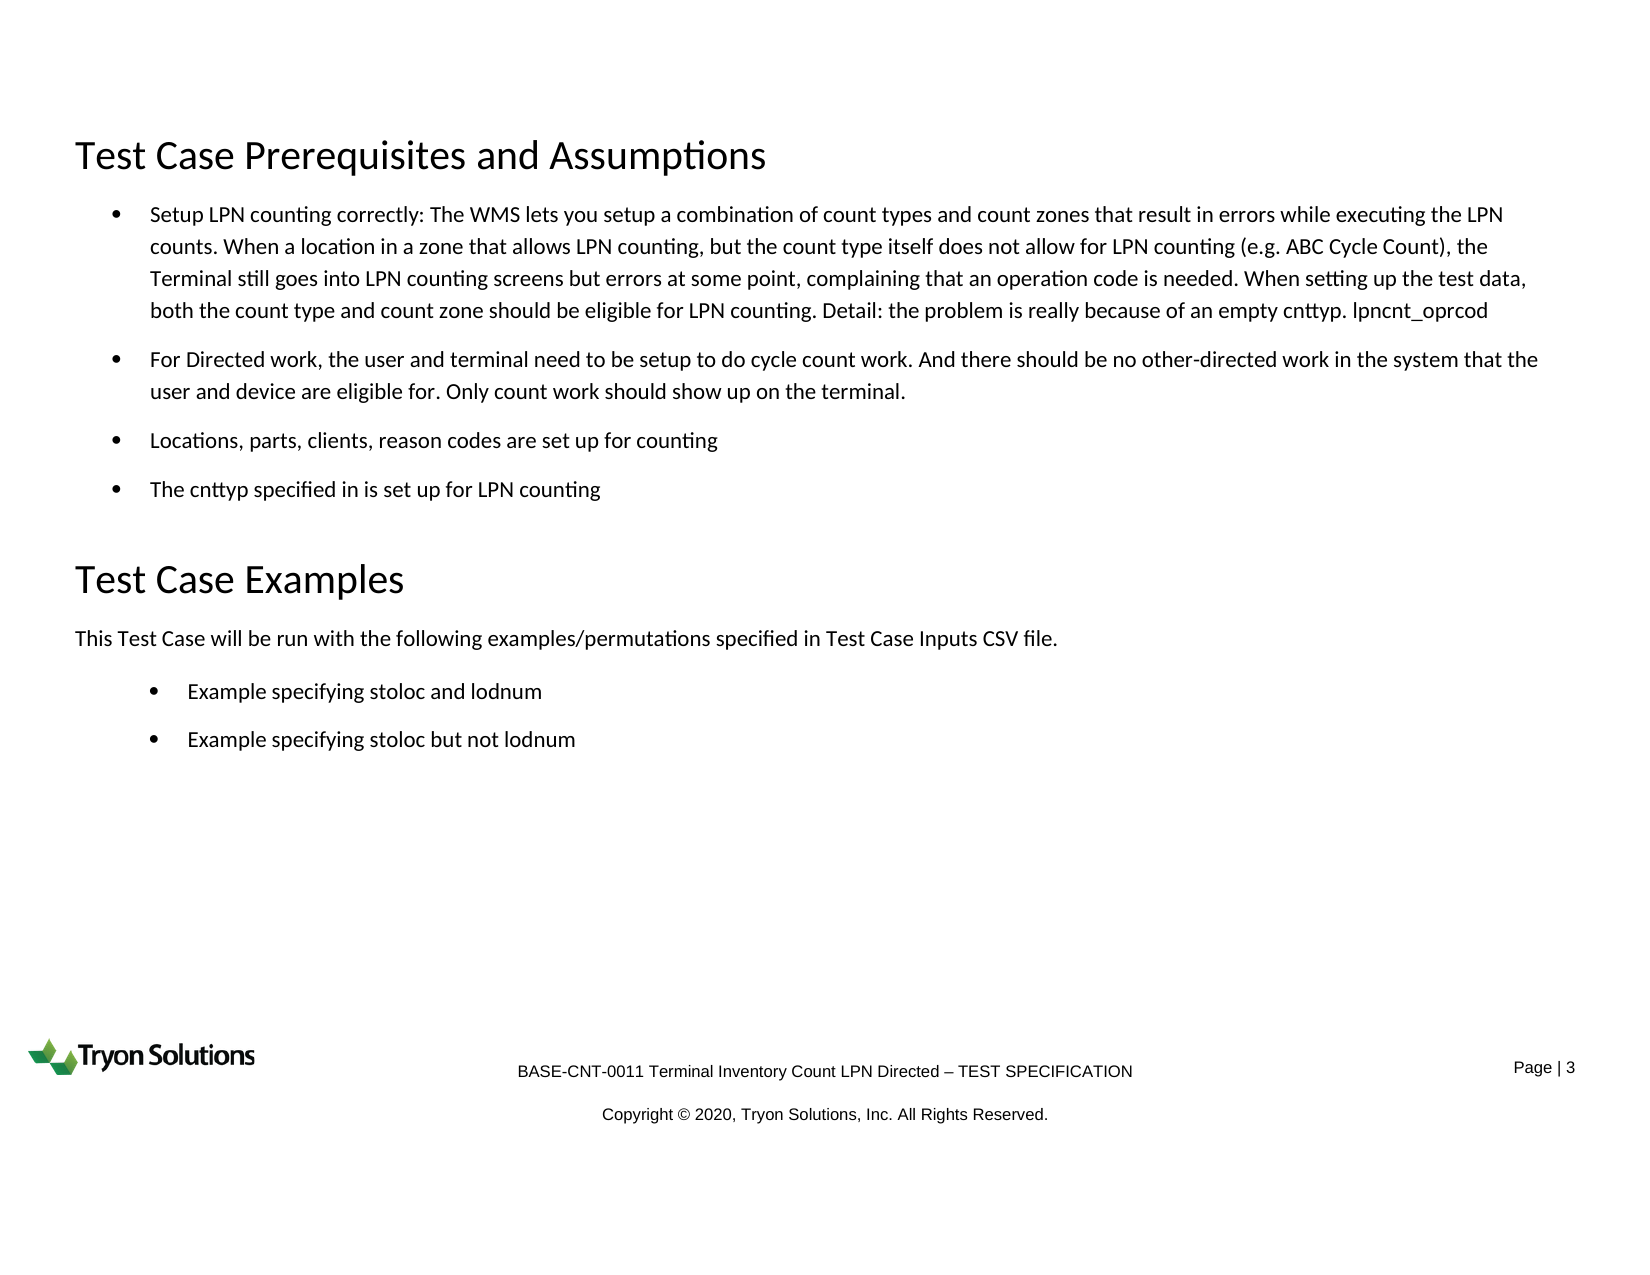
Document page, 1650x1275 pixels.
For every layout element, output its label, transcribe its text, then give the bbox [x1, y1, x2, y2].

text Test Case Examples [75, 553, 1575, 604]
list The cnttyp specified in is set up for LPN counting [112, 475, 1575, 532]
list Example specifying stoloc and lodnum [150, 677, 1575, 705]
list Locations, parts, clients, reason codes are set up for counting [112, 426, 1575, 454]
list Example specifying stoloc but not lodnum [150, 726, 1575, 754]
list For Directed work, the user and terminal need to be setup to do cycle count work. And there should be no other-directed work in the system that the user and device are eligible for. Only count work should show up on the terminal. [112, 345, 1575, 406]
list Setup LPN counting correctly: The WMS lets you setup a combination of count types and count zones that result in errors while executing the LPN counts. When a location in a zone that allows LPN counting, but the count type itself does not allow for LPN counting (e.g. ABC Cycle Count), the Terminal still goes into LPN counting screens but errors at some point, complaining that an operation code is needed. When setting up the test data, both the count type and count zone should be eligible for LPN counting. Detail: the problem is really because of an empty cnttyp. lpncnt_oprcod [112, 200, 1575, 324]
text Test Case Prerequisites and Assumptions [75, 129, 1575, 180]
text This Test Case will be run with the following examples/permutations specified in Test Case Inputs CSV file. [75, 624, 1575, 652]
picture [28, 1038, 255, 1075]
